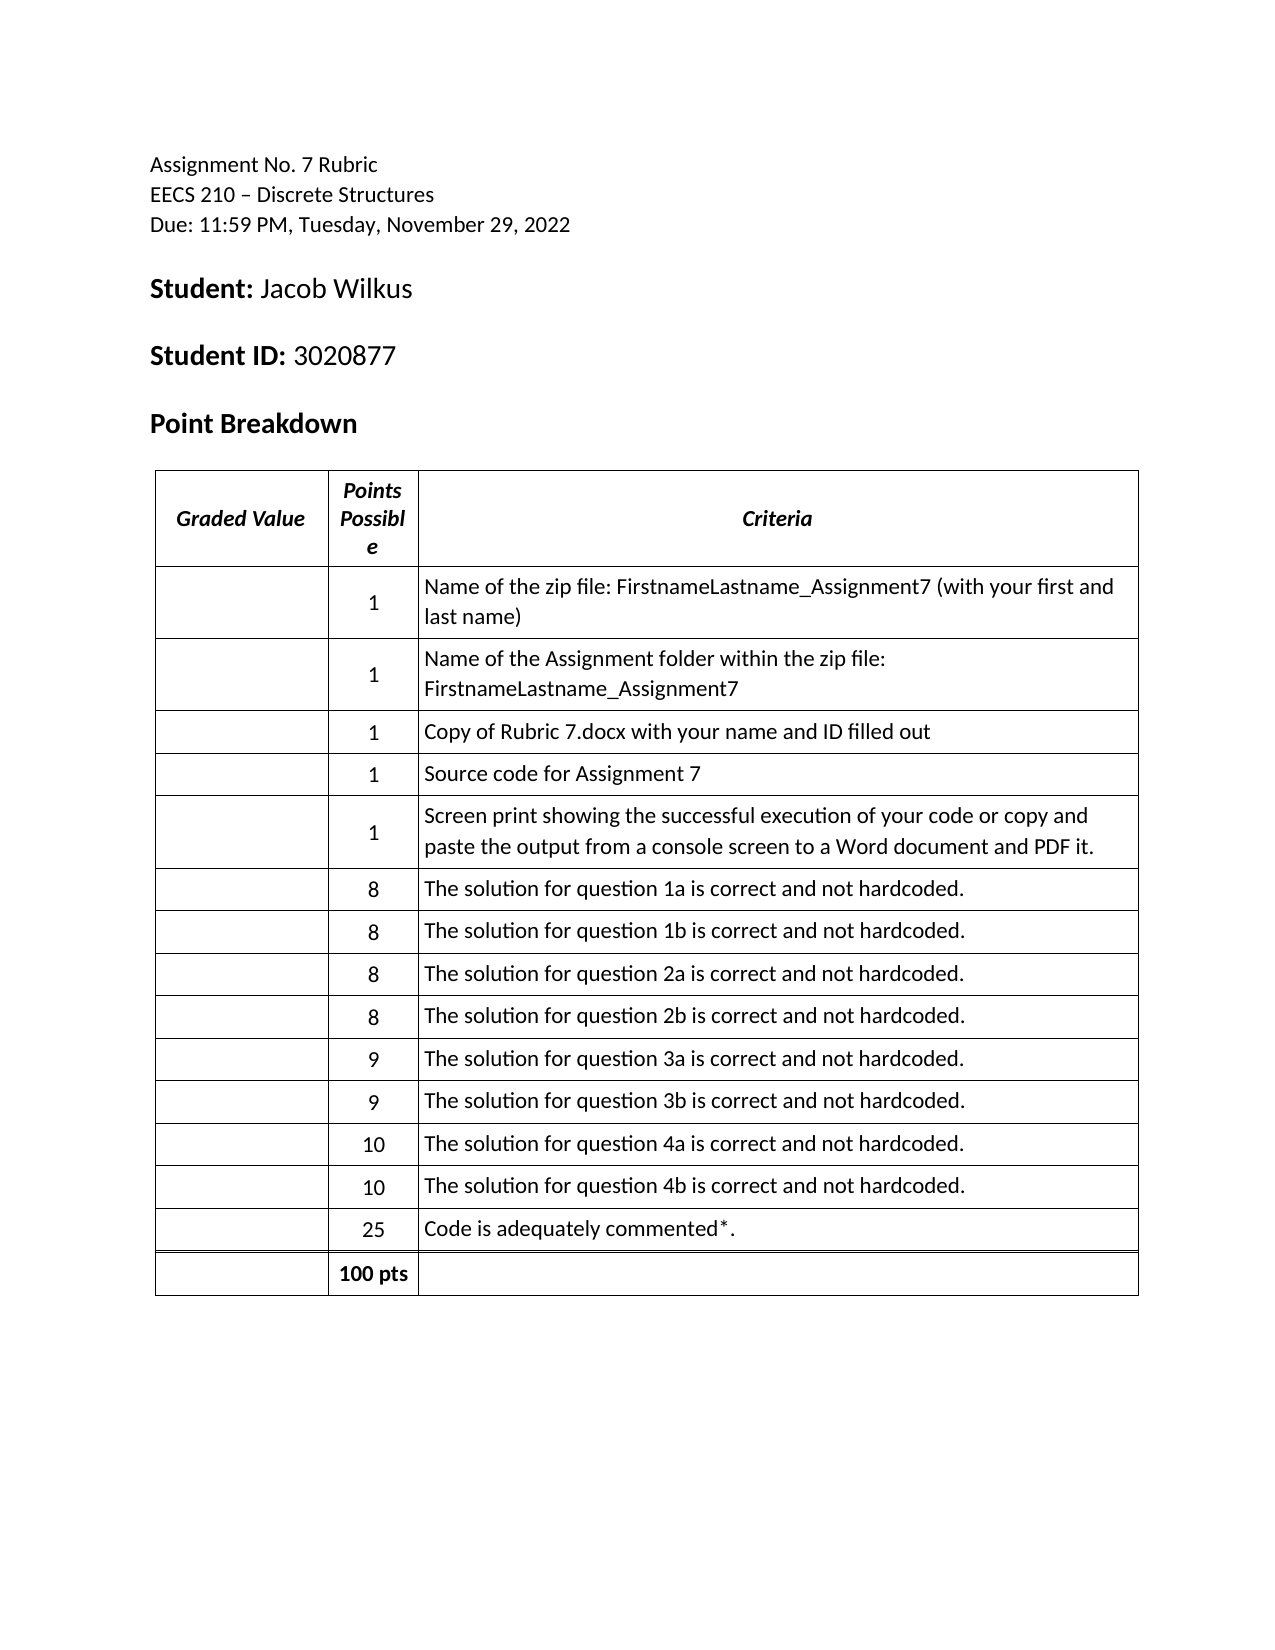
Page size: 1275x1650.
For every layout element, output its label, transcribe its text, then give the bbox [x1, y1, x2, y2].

text EECS 210 – Discrete Structures [150, 180, 1125, 208]
table_cell 9 [329, 1081, 418, 1123]
table_cell The solution for question 3a is correct and not hardcoded. [419, 1039, 1138, 1080]
table_cell 8 [329, 954, 418, 995]
table_cell [156, 869, 328, 910]
table_cell [156, 711, 328, 753]
table_cell [156, 996, 328, 1038]
text Due: 11:59 PM, Tuesday, November 29, 2022 [150, 210, 1125, 238]
table_cell The solution for question 2b is correct and not hardcoded. [419, 996, 1138, 1038]
table_cell [156, 1039, 328, 1080]
table_cell [156, 639, 328, 710]
table_cell [156, 796, 328, 868]
text Student ID: 3020877 [150, 337, 1125, 373]
table_cell [156, 567, 328, 638]
table_cell 1 [329, 639, 418, 710]
table_cell 8 [329, 911, 418, 953]
table_cell The solution for question 2a is correct and not hardcoded. [419, 954, 1138, 995]
table_cell [156, 954, 328, 995]
table_cell 100 pts [329, 1253, 418, 1295]
table_cell [156, 1253, 328, 1295]
table_cell 1 [329, 754, 418, 795]
table_cell [156, 1209, 328, 1250]
table_cell Source code for Assignment 7 [419, 754, 1138, 795]
table_cell 25 [329, 1209, 418, 1250]
table_cell Name of the zip file: FirstnameLastname_Assignment7 (with your first and last name) [419, 567, 1138, 638]
table_cell 8 [329, 869, 418, 910]
table_cell The solution for question 3b is correct and not hardcoded. [419, 1081, 1138, 1123]
table_cell [419, 1253, 1138, 1295]
table_cell Copy of Rubric 7.docx with your name and ID filled out [419, 711, 1138, 753]
table_cell [156, 911, 328, 953]
table_cell 1 [329, 796, 418, 868]
table_header Points Possible [329, 471, 418, 566]
table_cell Code is adequately commented*. [419, 1209, 1138, 1250]
table_cell 1 [329, 567, 418, 638]
table_cell The solution for question 1b is correct and not hardcoded. [419, 911, 1138, 953]
table_header Graded Value [156, 471, 328, 566]
subtitle Point Breakdown [150, 405, 1125, 441]
table_cell 1 [329, 711, 418, 753]
table_cell [156, 1081, 328, 1123]
table_cell 9 [329, 1039, 418, 1080]
table_cell The solution for question 1a is correct and not hardcoded. [419, 869, 1138, 910]
table_cell [156, 754, 328, 795]
table_cell 8 [329, 996, 418, 1038]
table_cell 10 [329, 1124, 418, 1165]
table_cell Name of the Assignment folder within the zip file: FirstnameLastname_Assignment7 [419, 639, 1138, 710]
table_cell The solution for question 4a is correct and not hardcoded. [419, 1124, 1138, 1165]
table_cell [156, 1166, 328, 1208]
table_header Criteria [419, 471, 1138, 566]
table_cell Screen print showing the successful execution of your code or copy and paste the output from a console screen to a Word document and PDF it. [419, 796, 1138, 868]
table_cell The solution for question 4b is correct and not hardcoded. [419, 1166, 1138, 1208]
table_cell 10 [329, 1166, 418, 1208]
text Student: Jacob Wilkus [150, 270, 1125, 305]
text Assignment No. 7 Rubric [150, 150, 1125, 178]
table_cell [156, 1124, 328, 1165]
